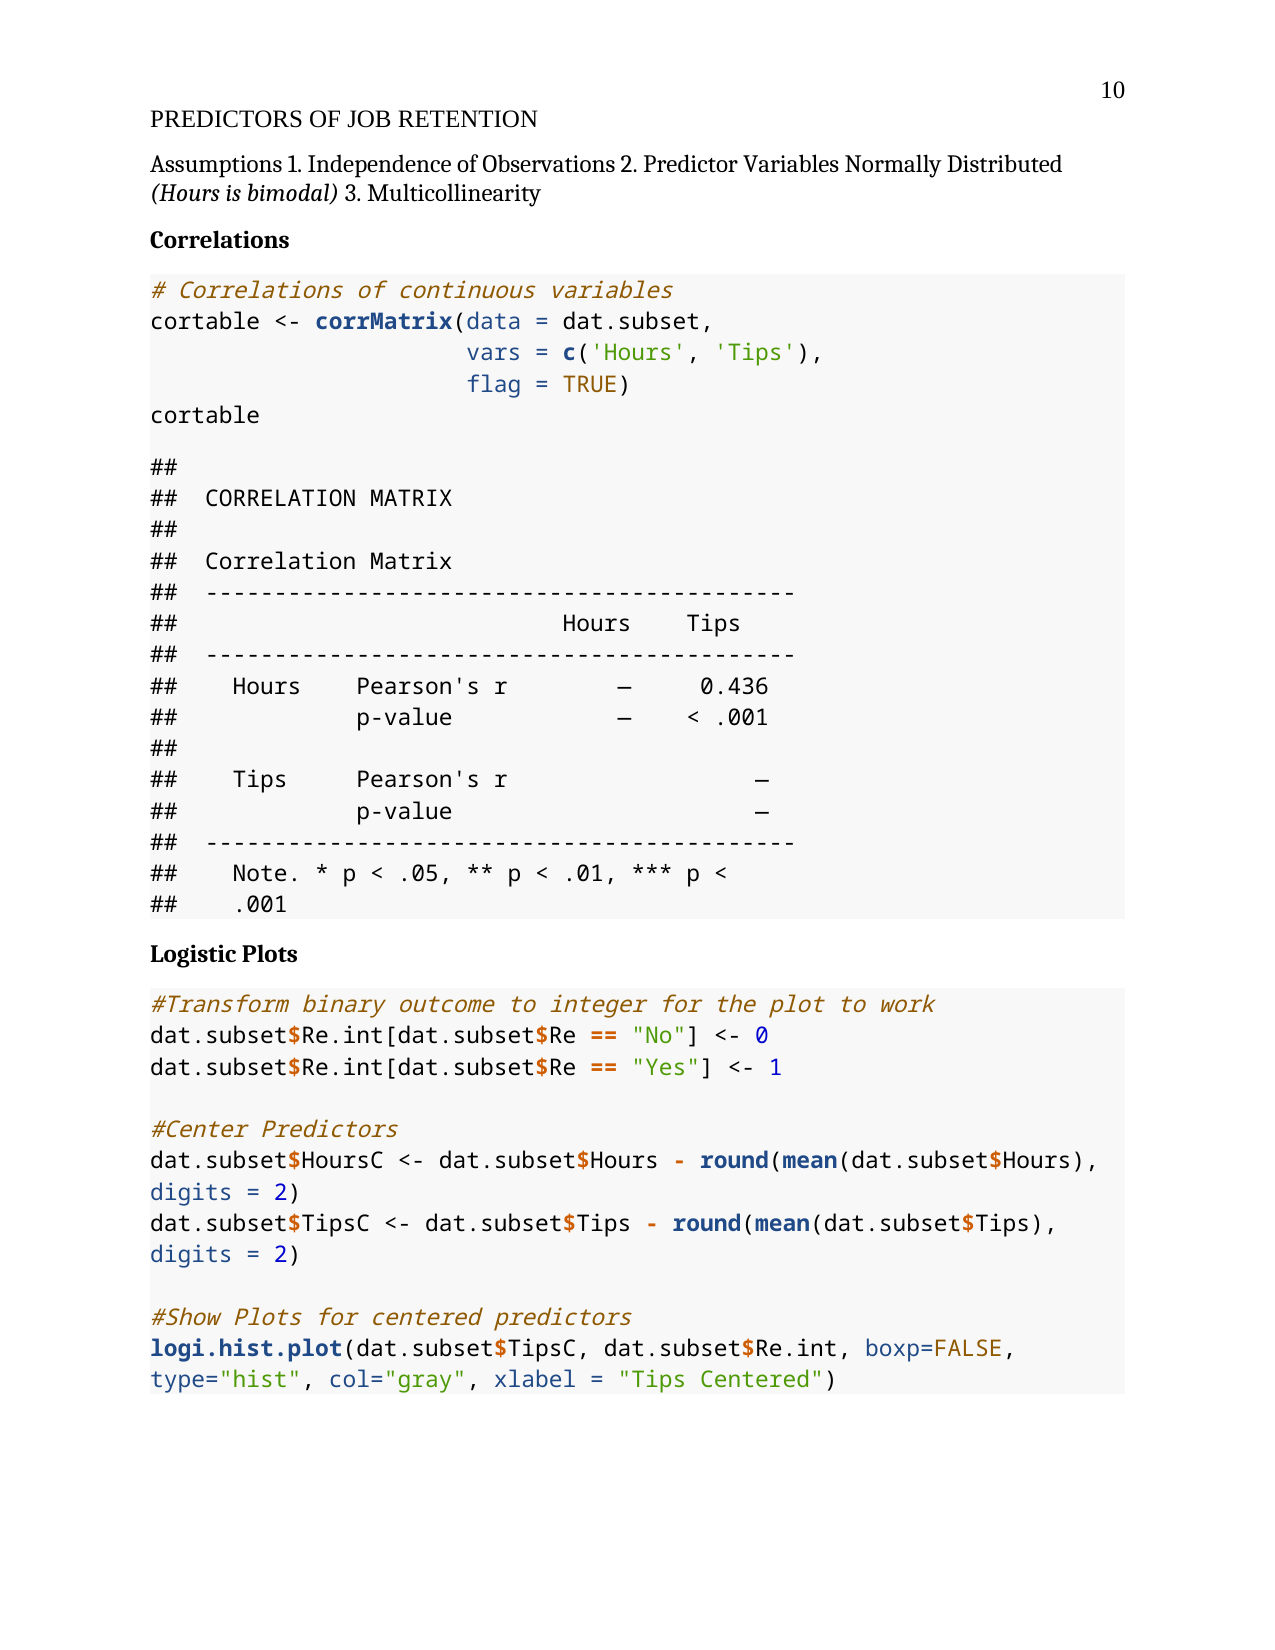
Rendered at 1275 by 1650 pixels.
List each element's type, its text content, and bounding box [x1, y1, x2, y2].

text #Transform binary outcome to integer for the plot to work dat.subset$Re.int[dat.subset$Re == "No"] <- 0 dat.subset$Re.int[dat.subset$Re == "Yes"] <- 1 #Center Predictors dat.subset$HoursC <- dat.subset$Hours - round(mean(dat.subset$Hours), digits = 2) dat.subset$TipsC <- dat.subset$Tips - round(mean(dat.subset$Tips), digits = 2) #Show Plots for centered predictors logi.hist.plot(dat.subset$TipsC, dat.subset$Re.int, boxp=FALSE, type="hist", col="gray", xlabel = "Tips Centered") [150, 988, 1125, 1394]
text # Correlations of continuous variables cortable <- corrMatrix(data = dat.subset, vars = c('Hours', 'Tips'), flag = TRUE) cortable [150, 274, 1125, 430]
text ## ## CORRELATION MATRIX ## ## Correlation Matrix ## ------------------------------------------- ## Hours Tips ## ------------------------------------------- ## Hours Pearson's r — 0.436 ## p-value — < .001 ## ## Tips Pearson's r — ## p-value — ## ------------------------------------------- ## Note. * p < .05, ** p < .01, *** p < ## .001 [150, 451, 1125, 919]
text Correlations [150, 226, 1125, 255]
text Logistic Plots [150, 940, 1125, 969]
text Assumptions 1. Independence of Observations 2. Predictor Variables Normally Distributed (Hours is bimodal) 3. Multicollinearity [150, 150, 1125, 207]
